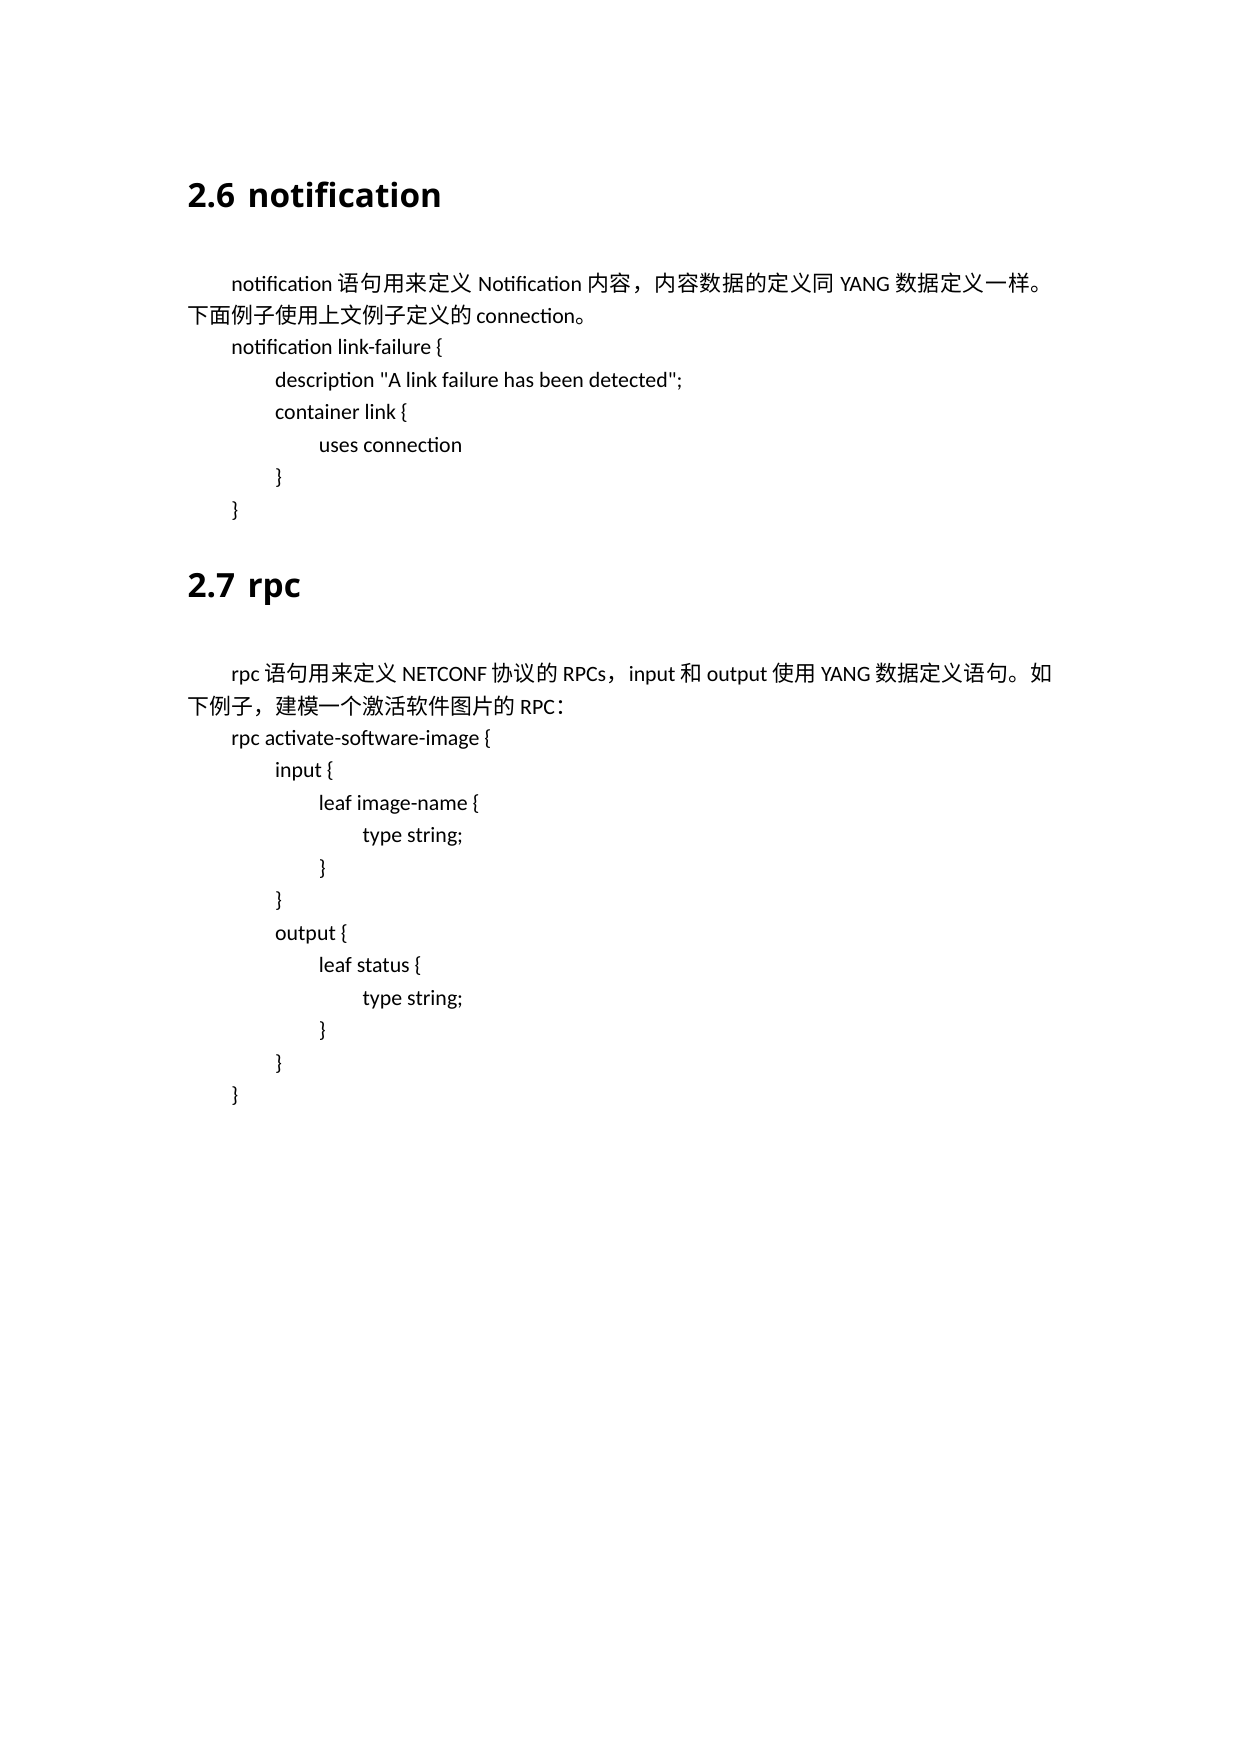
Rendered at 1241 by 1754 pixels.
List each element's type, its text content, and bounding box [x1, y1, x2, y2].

subtitle rpc [187, 552, 1053, 617]
text } [187, 1078, 1053, 1111]
text leaf status { [187, 948, 1053, 981]
text notification link-failure { [187, 330, 1053, 363]
text rpc语句用来定义NETCONF协议的RPCs，input和output使用YANG数据定义语句。如下例子，建模一个激活软件图片的RPC： [187, 656, 1053, 721]
text rpc activate-software-image { [187, 721, 1053, 753]
text leaf image-name { [275, 786, 1053, 818]
text } [231, 460, 1053, 493]
text } [187, 493, 1053, 525]
text notification语句用来定义Notification内容，内容数据的定义同YANG数据定义一样。下面例子使用上文例子定义的connection。 [187, 265, 1053, 330]
text } [275, 851, 1053, 883]
text description "A link failure has been detected"; [231, 363, 1053, 395]
text } [231, 883, 1053, 916]
text input { [231, 753, 1053, 786]
subtitle notification [187, 162, 1053, 227]
text uses connection [275, 428, 1053, 460]
text container link { [231, 395, 1053, 428]
text } [275, 1013, 1053, 1046]
text } [187, 1046, 1053, 1078]
text output { [231, 916, 1053, 948]
text type string; [275, 981, 1053, 1013]
text type string; [319, 818, 1053, 851]
